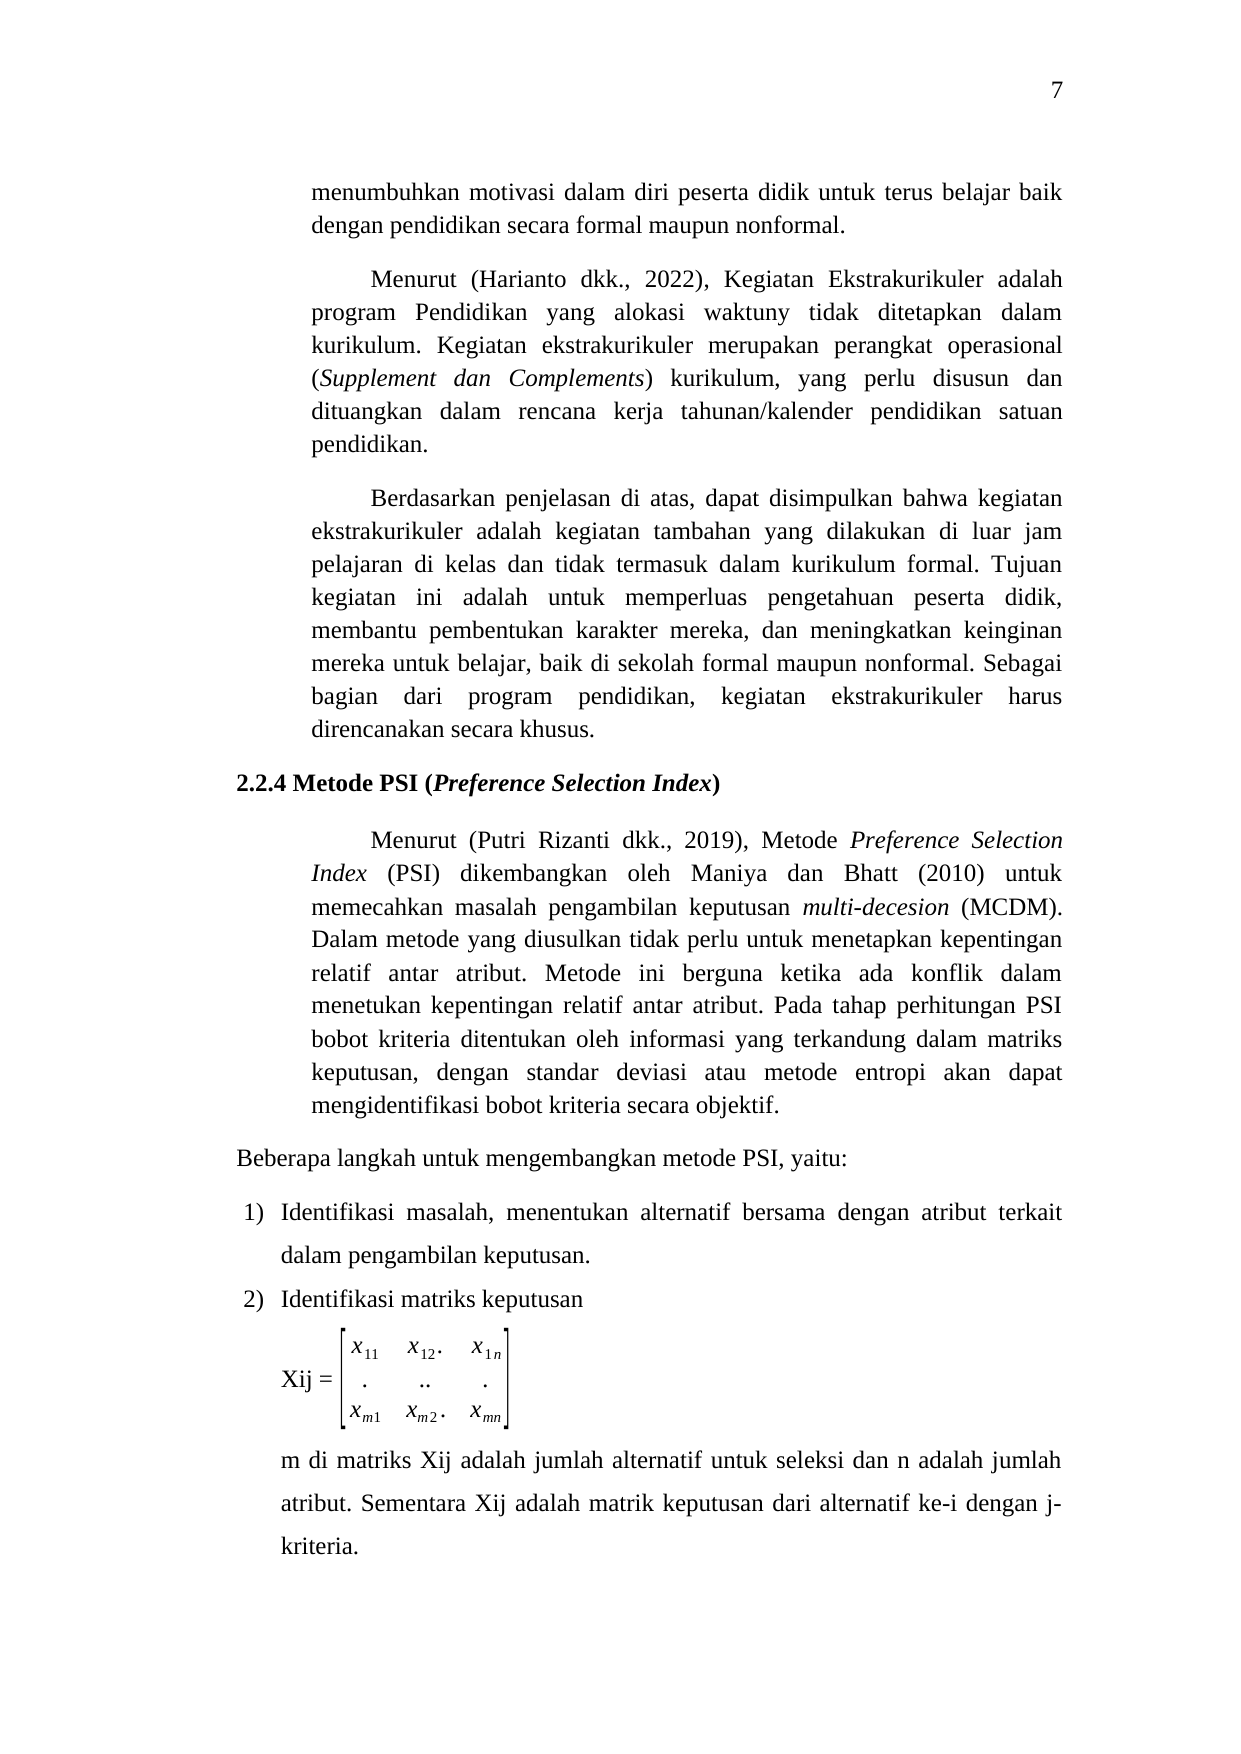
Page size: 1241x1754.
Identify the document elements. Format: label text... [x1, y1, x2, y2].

text Beberapa langkah untuk mengembangkan metode PSI, yaitu: [236, 1143, 1063, 1172]
list m di matriks Xij adalah jumlah alternatif untuk seleksi dan n adalah jumlah atribut. Sementara Xij adalah matrik keputusan dari alternatif ke-i dengan j-kriteria. [281, 1445, 1063, 1560]
list Xij = [281, 1327, 1063, 1431]
text Berdasarkan penjelasan di atas, dapat disimpulkan bahwa kegiatan ekstrakurikuler adalah kegiatan tambahan yang dilakukan di luar jam pelajaran di kelas dan tidak termasuk dalam kurikulum formal. Tujuan kegiatan ini adalah untuk memperluas pengetahuan peserta didik, membantu pembentukan karakter mereka, dan meningkatkan keinginan mereka untuk belajar, baik di sekolah formal maupun nonformal. Sebagai bagian dari program pendidikan, kegiatan ekstrakurikuler harus direncanakan secara khusus. [311, 483, 1063, 743]
text Menurut , Kegiatan Ekstrakurikuler adalah program Pendidikan yang alokasi waktuny tidak ditetapkan dalam kurikulum. Kegiatan ekstrakurikuler merupakan perangkat operasional (Supplement dan Complements) kurikulum, yang perlu disusun dan dituangkan dalam rencana kerja tahunan/kalender pendidikan satuan pendidikan. [311, 264, 1063, 458]
list Identifikasi masalah, menentukan alternatif bersama dengan atribut terkait dalam pengambilan keputusan. [243, 1197, 1063, 1269]
subtitle 2.2.4 Metode PSI (Preference Selection Index) [236, 768, 1063, 797]
list Identifikasi matriks keputusan [243, 1284, 1063, 1312]
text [311, 177, 1063, 239]
text Menurut , Metode Preference Selection Index (PSI) dikembangkan oleh Maniya dan Bhatt (2010) untuk memecahkan masalah pengambilan keputusan multi-decesion (MCDM). Dalam metode yang diusulkan tidak perlu untuk menetapkan kepentingan relatif antar atribut. Metode ini berguna ketika ada konflik dalam menetukan kepentingan relatif antar atribut. Pada tahap perhitungan PSI bobot kriteria ditentukan oleh informasi yang terkandung dalam matriks keputusan, dengan standar deviasi atau metode entropi akan dapat mengidentifikasi bobot kriteria secara objektif. [311, 826, 1063, 1118]
